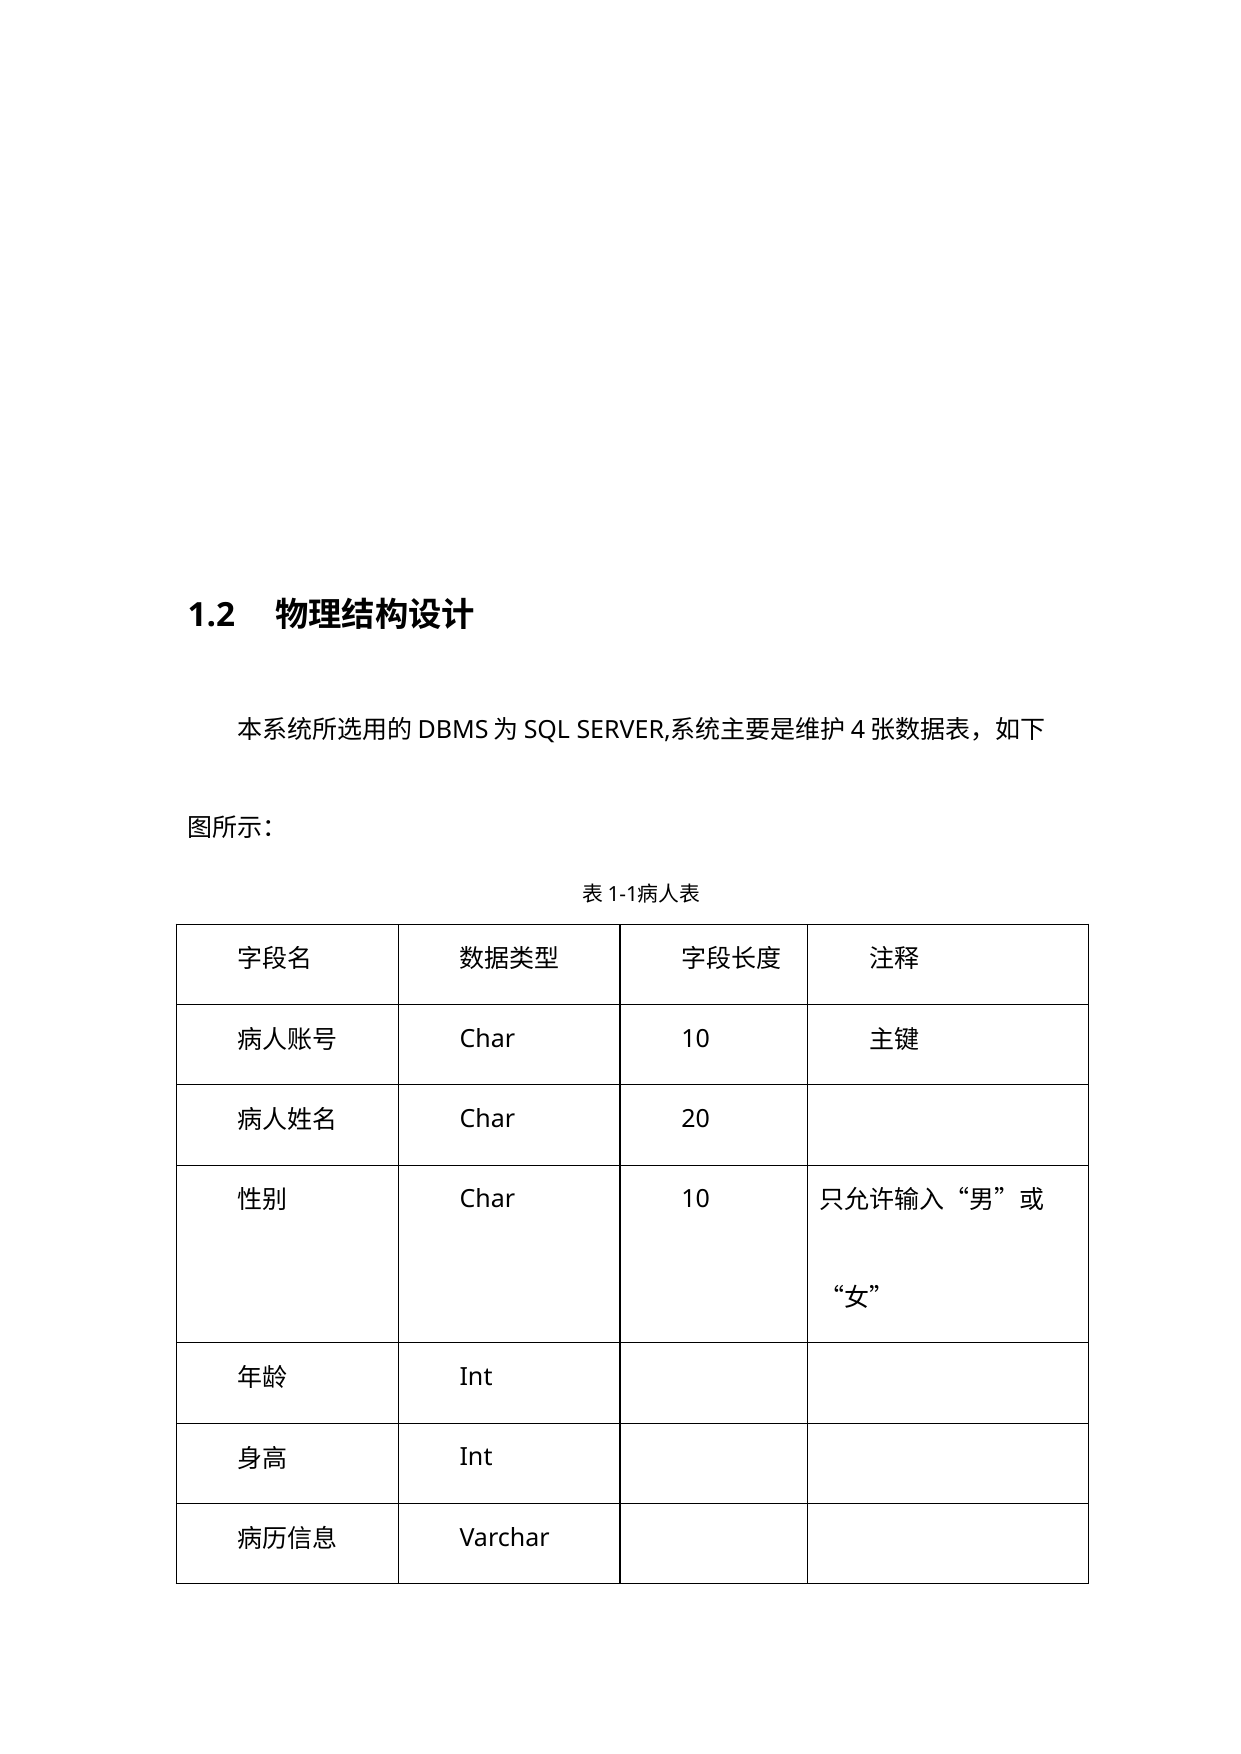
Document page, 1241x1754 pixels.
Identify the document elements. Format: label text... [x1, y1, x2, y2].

table_cell 10 [621, 1005, 807, 1084]
table_cell [808, 1504, 1088, 1583]
table_cell [808, 1343, 1088, 1423]
table_cell 10 [621, 1166, 807, 1342]
table_cell [621, 1504, 807, 1583]
table_cell Char [399, 1166, 619, 1342]
table_header 数据类型 [399, 925, 619, 1004]
table_cell 病人账号 [177, 1005, 398, 1084]
table_cell 病历信息 [177, 1504, 398, 1583]
table_header 字段名 [177, 925, 398, 1004]
text 表 1-1病人表 [187, 876, 1053, 908]
table_cell Varchar [399, 1504, 619, 1583]
table_cell 性别 [177, 1166, 398, 1342]
table_cell Char [399, 1005, 619, 1084]
subtitle 物理结构设计 [187, 579, 1053, 644]
table_cell Char [399, 1085, 619, 1164]
table_cell Int [399, 1343, 619, 1423]
table_cell 身高 [177, 1424, 398, 1503]
table_cell [621, 1424, 807, 1503]
table_cell 主键 [808, 1005, 1088, 1084]
table_cell [621, 1343, 807, 1423]
table_header 字段长度 [621, 925, 807, 1004]
table_cell [808, 1424, 1088, 1503]
table_cell 只允许输入“男”或“女” [808, 1166, 1088, 1342]
table_cell Int [399, 1424, 619, 1503]
table_cell 年龄 [177, 1343, 398, 1423]
table_cell 20 [621, 1085, 807, 1164]
text 本系统所选用的DBMS为SQL SERVER,系统主要是维护4张数据表，如下图所示： [187, 695, 1053, 858]
table_cell 病人姓名 [177, 1085, 398, 1164]
table_header 注释 [808, 925, 1088, 1004]
table_cell [808, 1085, 1088, 1164]
